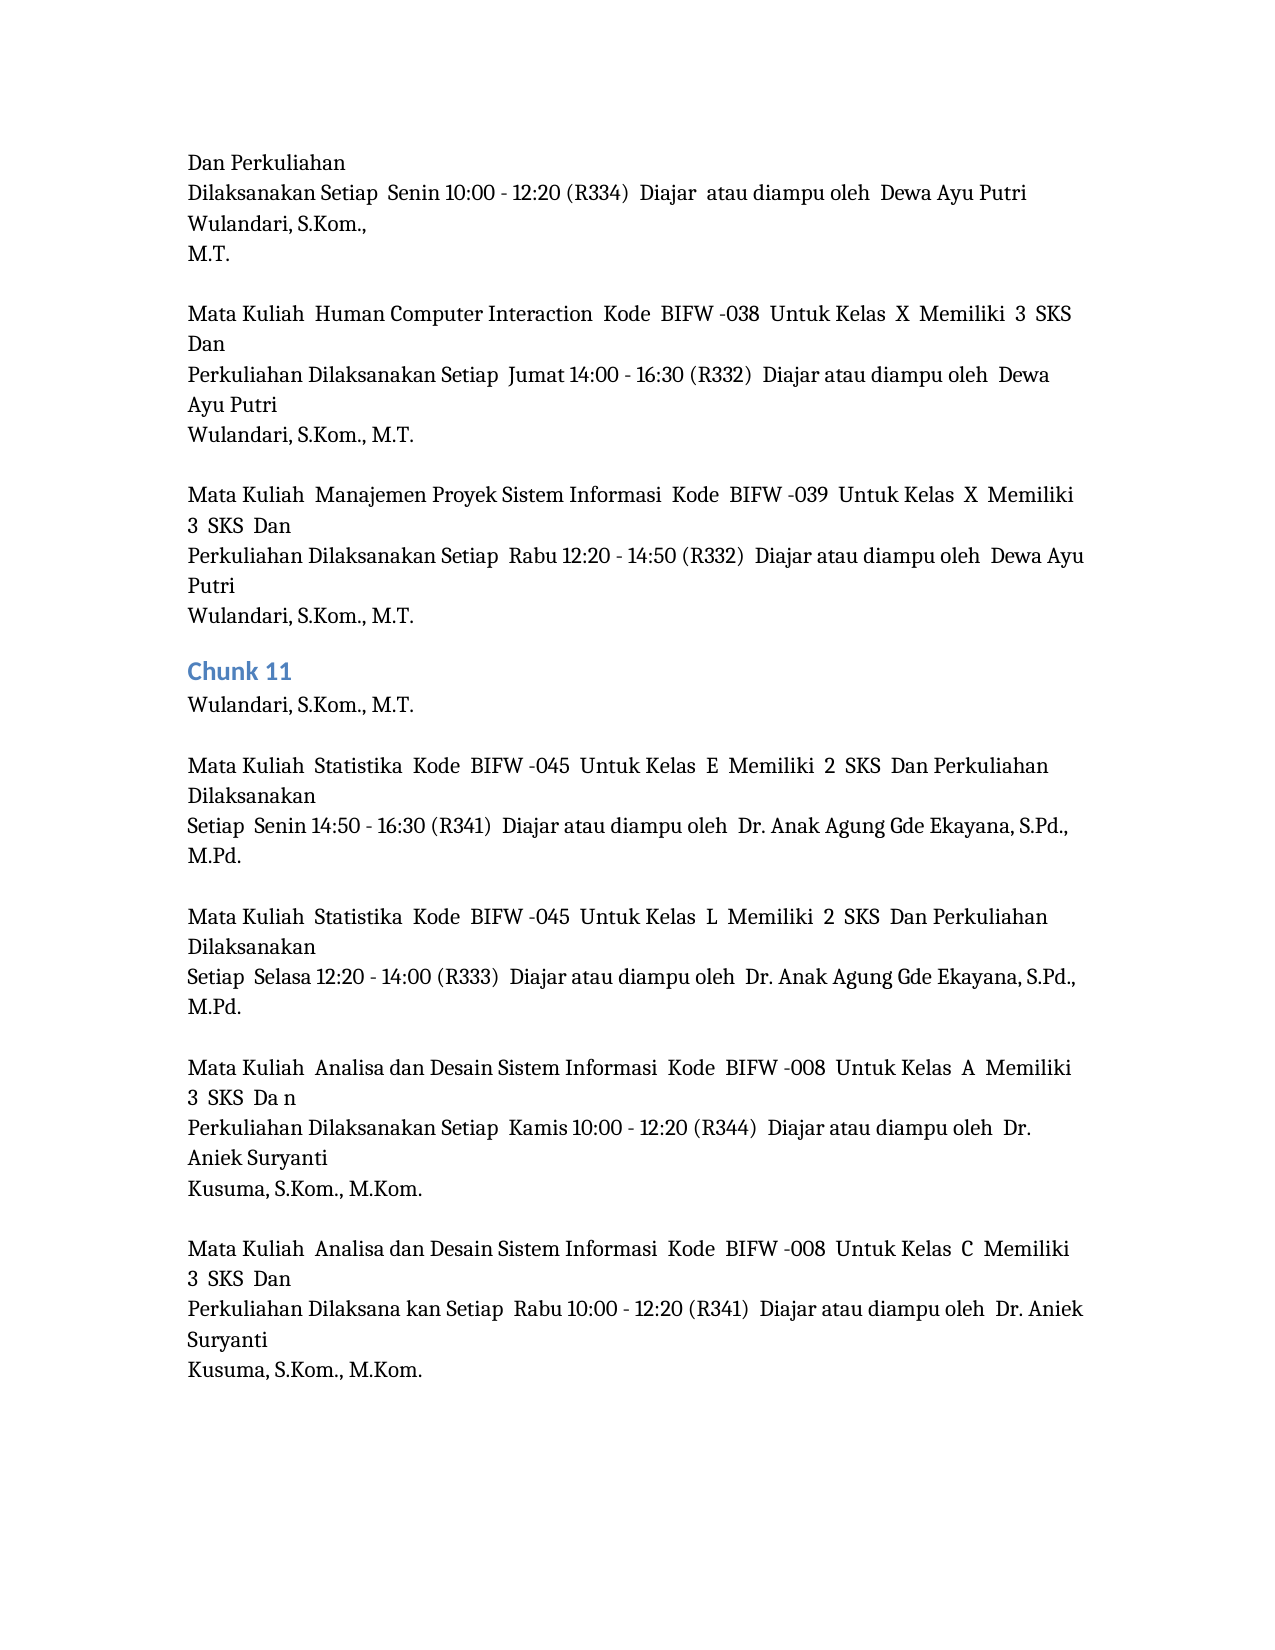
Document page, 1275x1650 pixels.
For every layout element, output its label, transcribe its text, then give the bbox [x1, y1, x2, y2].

text Wulandari, S.Kom., M.T. Mata Kuliah Statistika Kode BIFW -045 Untuk Kelas E Memiliki 2 SKS Dan Perkuliahan Dilaksanakan Setiap Senin 14:50 - 16:30 (R341) Diajar atau diampu oleh Dr. Anak Agung Gde Ekayana, S.Pd., M.Pd. Mata Kuliah Statistika Kode BIFW -045 Untuk Kelas L Memiliki 2 SKS Dan Perkuliahan Dilaksanakan Setiap Selasa 12:20 - 14:00 (R333) Diajar atau diampu oleh Dr. Anak Agung Gde Ekayana, S.Pd., M.Pd. Mata Kuliah Analisa dan Desain Sistem Informasi Kode BIFW -008 Untuk Kelas A Memiliki 3 SKS Da n Perkuliahan Dilaksanakan Setiap Kamis 10:00 - 12:20 (R344) Diajar atau diampu oleh Dr. Aniek Suryanti Kusuma, S.Kom., M.Kom. Mata Kuliah Analisa dan Desain Sistem Informasi Kode BIFW -008 Untuk Kelas C Memiliki 3 SKS Dan Perkuliahan Dilaksana kan Setiap Rabu 10:00 - 12:20 (R341) Diajar atau diampu oleh Dr. Aniek Suryanti Kusuma, S.Kom., M.Kom. [187, 692, 1087, 1383]
subtitle Chunk 11 [187, 654, 1087, 687]
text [187, 150, 1087, 629]
